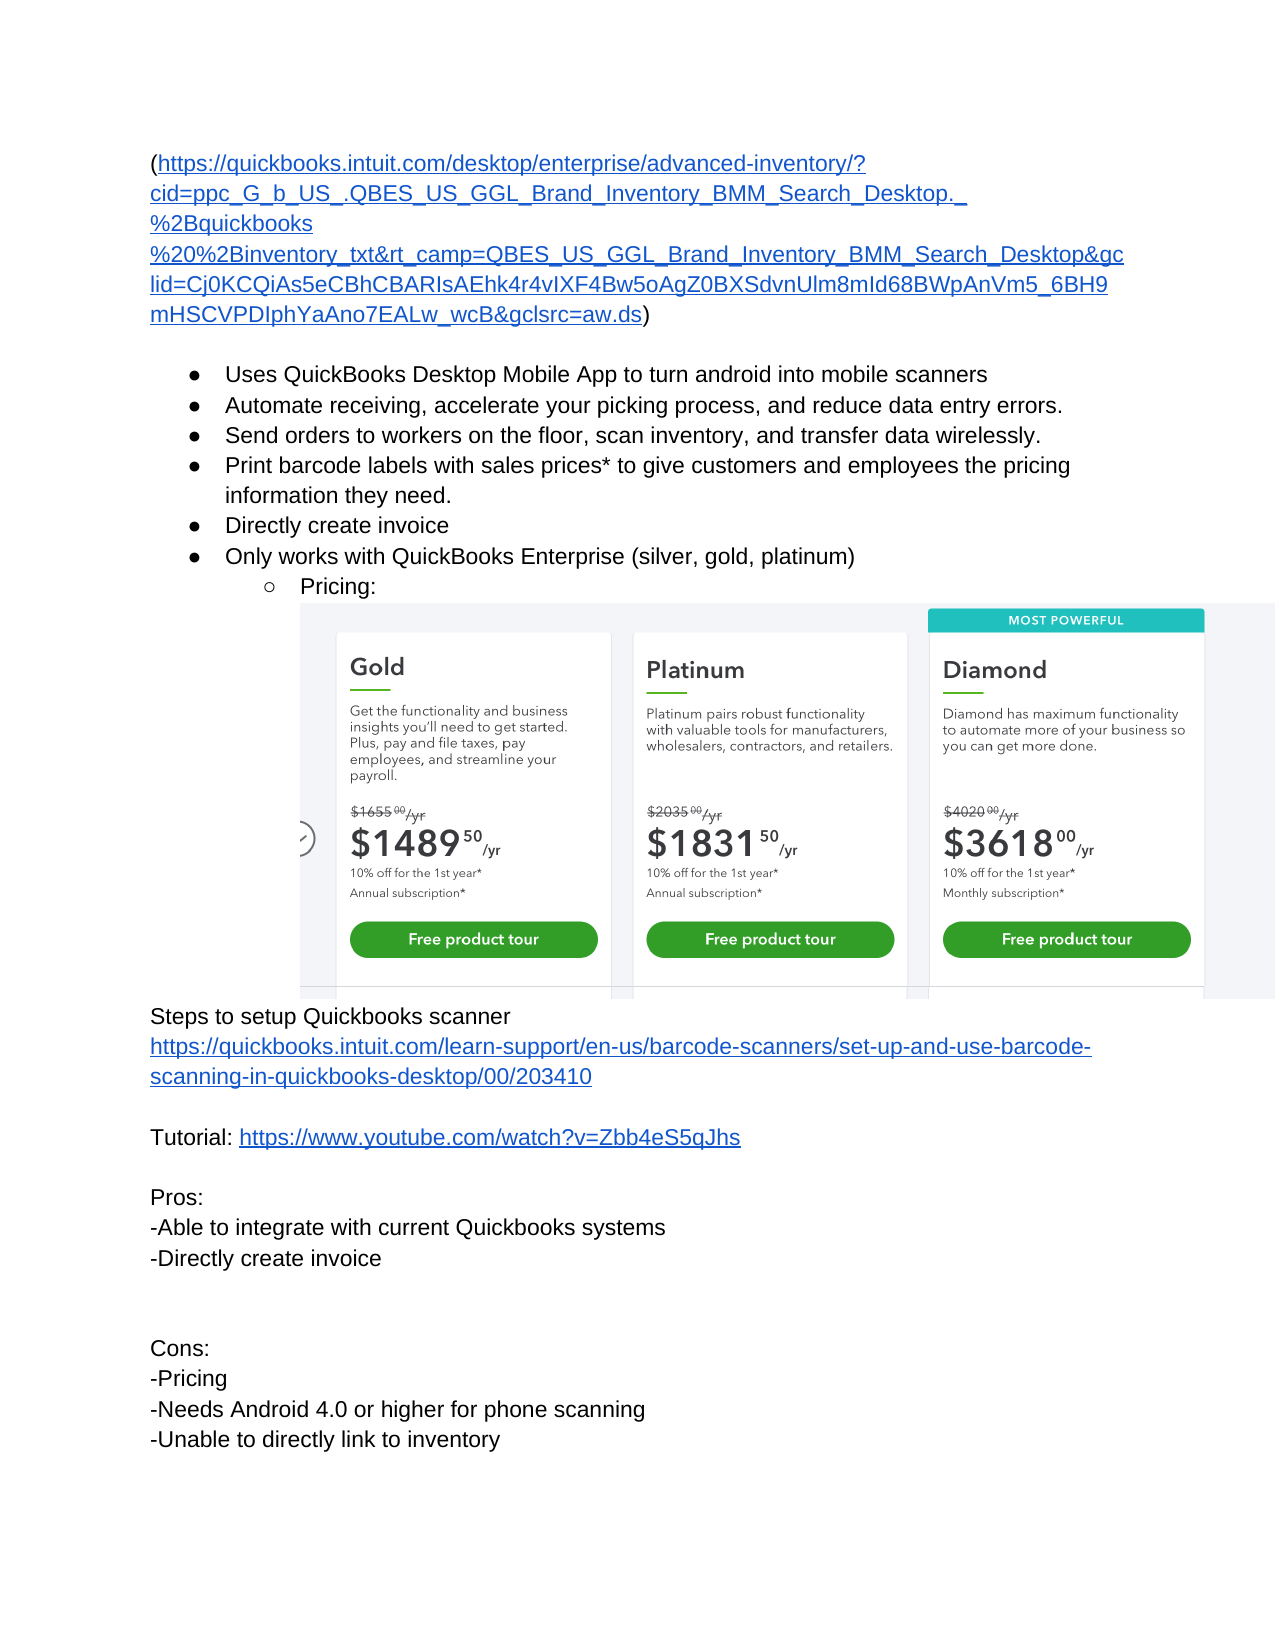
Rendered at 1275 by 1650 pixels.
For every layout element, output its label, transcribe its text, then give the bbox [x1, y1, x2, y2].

list Directly create invoice [187, 512, 1125, 539]
text -Pricing [150, 1365, 1125, 1392]
text Steps to setup Quickbooks scanner [150, 1003, 1125, 1029]
text https://quickbooks.intuit.com/learn-support/en-us/barcode-scanners/set-up-and-use-barcode-scanning-in-quickbooks-desktop/00/203410 [150, 1033, 1125, 1089]
text Pros: [150, 1184, 1125, 1210]
list Uses QuickBooks Desktop Mobile App to turn android into mobile scanners [187, 361, 1125, 388]
list Print barcode labels with sales prices* to give customers and employees the pricing information they need. [187, 452, 1125, 509]
text Tutorial: https://www.youtube.com/watch?v=Zbb4eS5qJhs [150, 1124, 1125, 1150]
list Only works with QuickBooks Enterprise (silver, gold, platinum) [187, 543, 1125, 569]
list Automate receiving, accelerate your picking process, and reduce data entry errors. [187, 392, 1125, 418]
text -Needs Android 4.0 or higher for phone scanning [150, 1396, 1125, 1422]
picture [300, 603, 1275, 999]
text Cons: [150, 1335, 1125, 1361]
text -Able to integrate with current Quickbooks systems [150, 1214, 1125, 1241]
text -Unable to directly link to inventory [150, 1426, 1125, 1452]
text (https://quickbooks.intuit.com/desktop/enterprise/advanced-inventory/?cid=ppc_G_b_US_.QBES_US_GGL_Brand_Inventory_BMM_Search_Desktop._%2Bquickbooks%20%2Binventory_txt&rt_camp=QBES_US_GGL_Brand_Inventory_BMM_Search_Desktop&gclid=Cj0KCQiAs5eCBhCBARIsAEhk4r4vIXF4Bw5oAgZ0BXSdvnUlm8mId68BWpAnVm5_6BH9mHSCVPDIphYaAno7EALw_wcB&gclsrc=aw.ds) [150, 150, 1125, 327]
list Send orders to workers on the floor, scan inventory, and transfer data wirelessly. [187, 422, 1125, 448]
text -Directly create invoice [150, 1244, 1125, 1271]
